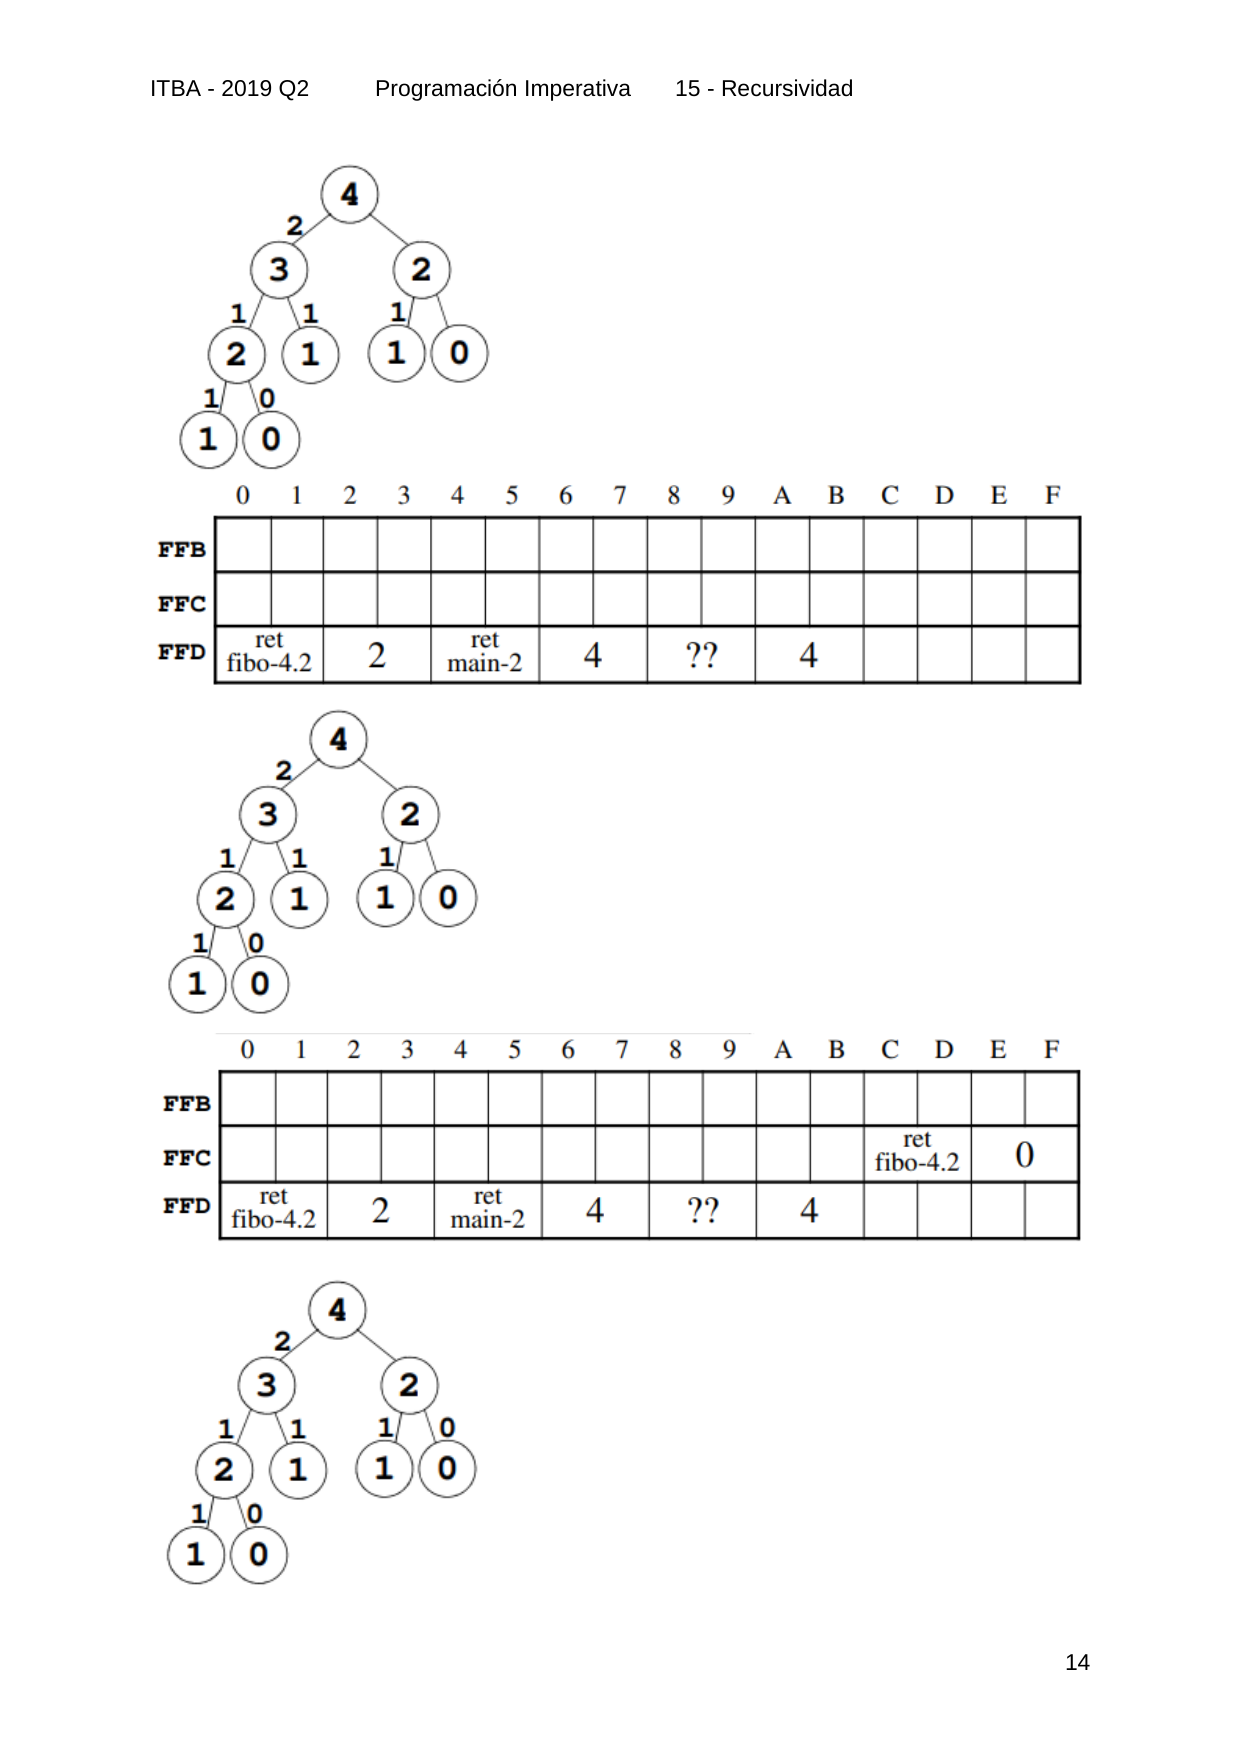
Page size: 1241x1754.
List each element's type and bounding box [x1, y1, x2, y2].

picture [150, 1260, 489, 1597]
picture [150, 705, 494, 1031]
picture [150, 480, 1091, 702]
picture [150, 150, 546, 477]
picture [150, 1033, 1091, 1257]
